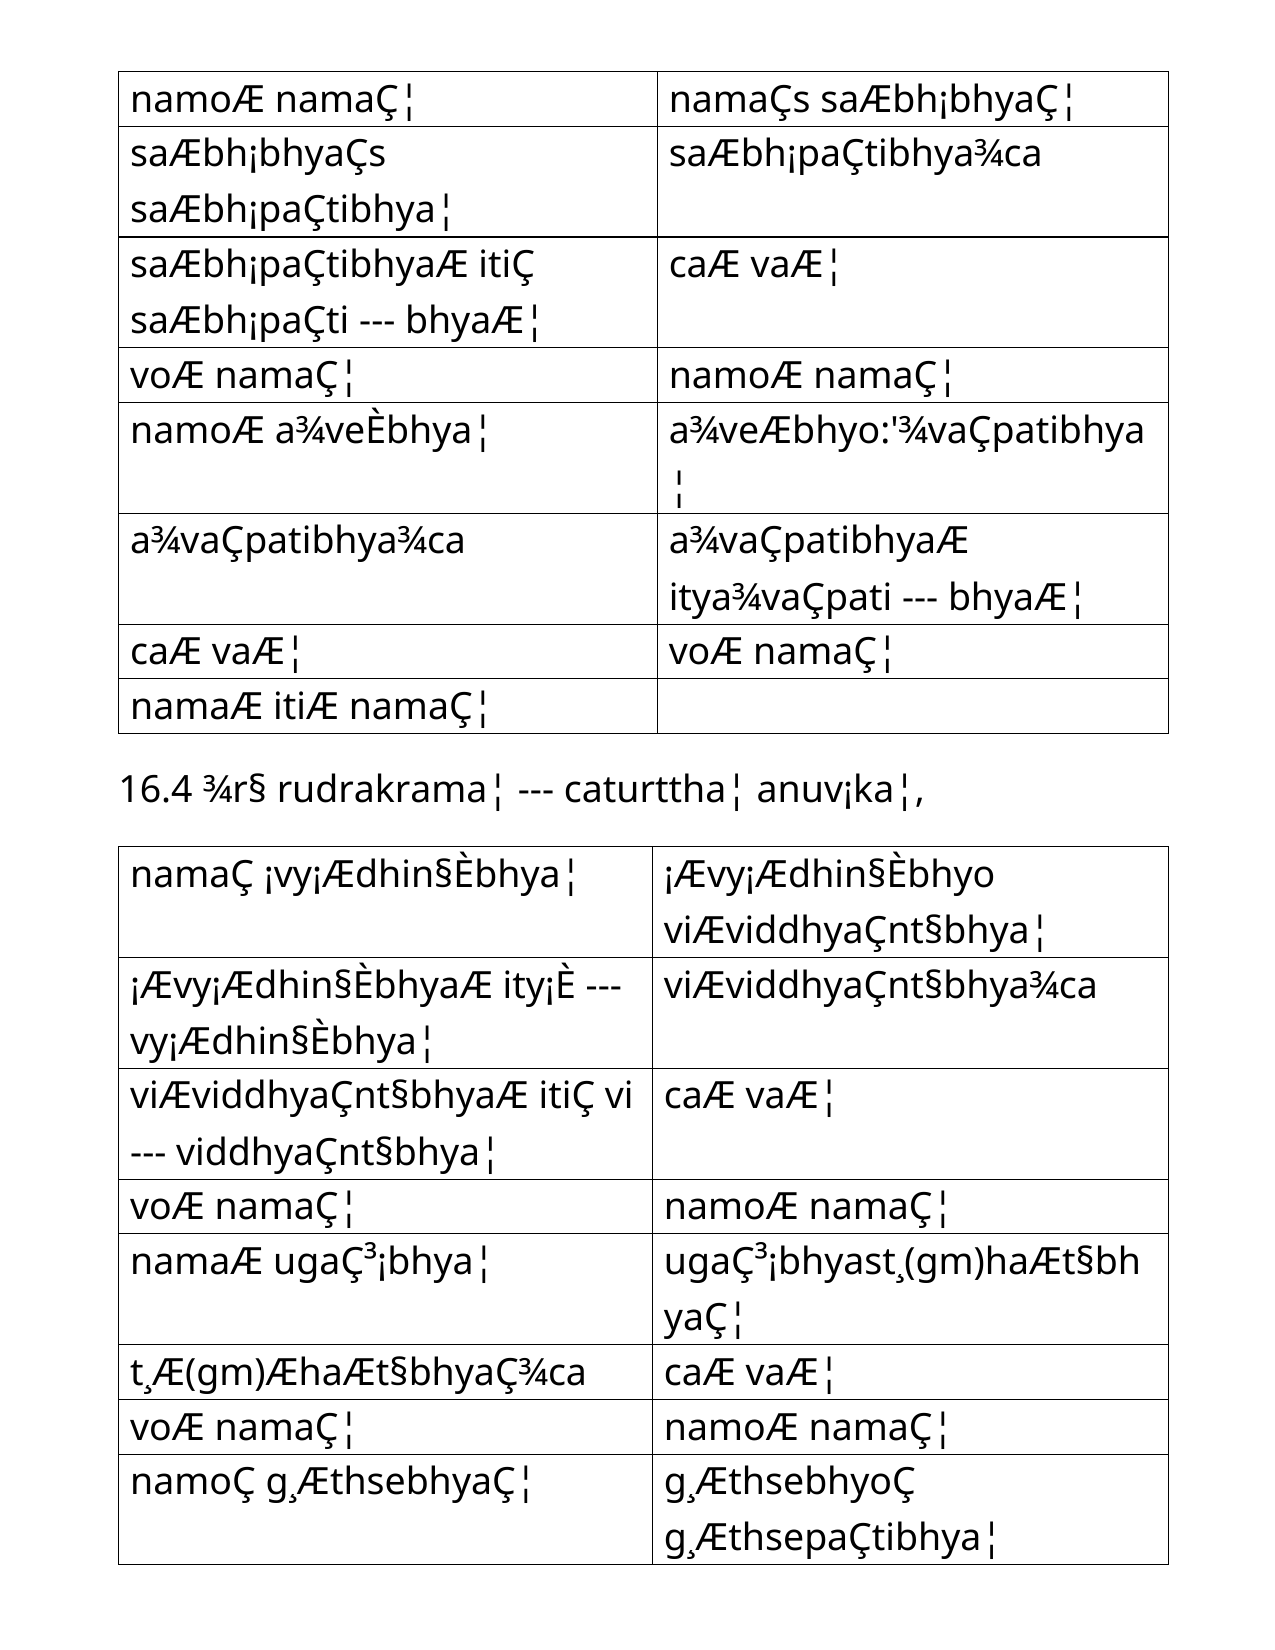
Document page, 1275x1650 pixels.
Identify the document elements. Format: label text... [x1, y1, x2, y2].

table_cell viÆviddhyaÇnt§bhya¾ca [653, 958, 1168, 1068]
table_header ¡Ævy¡Ædhin§Èbhyo viÆviddhyaÇnt§bhya¦ [653, 847, 1168, 957]
table_cell namoÇ g¸ÆthsebhyaÇ¦ [119, 1455, 652, 1564]
table_cell t¸Æ(gm)ÆhaÆt§bhyaÇ¾ca [119, 1345, 652, 1399]
table_cell namaÆ itiÆ namaÇ¦ [119, 679, 657, 733]
table_cell g¸ÆthsebhyoÇ g¸ÆthsepaÇtibhya¦ [653, 1455, 1168, 1564]
table_cell voÆ namaÇ¦ [119, 1180, 652, 1233]
table_cell caÆ vaÆ¦ [653, 1069, 1168, 1179]
table_cell namaÆ ugaÇ³¡bhya¦ [119, 1234, 652, 1344]
table_cell namoÆ namaÇ¦ [119, 72, 657, 126]
table_cell voÆ namaÇ¦ [119, 1400, 652, 1453]
table_cell namoÆ namaÇ¦ [653, 1400, 1168, 1453]
table_header namaÇ ¡vy¡Ædhin§Èbhya¦ [119, 847, 652, 957]
table_cell namaÇs saÆbh¡bhyaÇ¦ [658, 72, 1168, 126]
table_cell namoÆ namaÇ¦ [653, 1180, 1168, 1233]
table_cell caÆ vaÆ¦ [653, 1345, 1168, 1399]
table_cell a¾vaÇpatibhya¾ca [119, 514, 657, 623]
table_cell voÆ namaÇ¦ [658, 625, 1168, 678]
table_cell saÆbh¡paÇtibhyaÆ itiÇ saÆbh¡paÇti --- bhyaÆ¦ [119, 238, 657, 347]
table_cell ¡Ævy¡Ædhin§ÈbhyaÆ ity¡È --- vy¡Ædhin§Èbhya¦ [119, 958, 652, 1068]
table_cell namoÆ a¾veÈbhya¦ [119, 403, 657, 513]
table_cell caÆ vaÆ¦ [658, 238, 1168, 347]
table_cell saÆbh¡bhyaÇs saÆbh¡paÇtibhya¦ [119, 127, 657, 236]
table_cell viÆviddhyaÇnt§bhyaÆ itiÇ vi --- viddhyaÇnt§bhya¦ [119, 1069, 652, 1179]
table_cell saÆbh¡paÇtibhya¾ca [658, 127, 1168, 236]
table_cell caÆ vaÆ¦ [119, 625, 657, 678]
table_cell ugaÇ³¡bhyast¸(gm)haÆt§bhyaÇ¦ [653, 1234, 1168, 1344]
table_cell namoÆ namaÇ¦ [658, 348, 1168, 402]
table_cell voÆ namaÇ¦ [119, 348, 657, 402]
text 16.4 ¾r§ rudrakrama¦ --- caturttha¦ anuv¡ka¦, [118, 762, 1204, 813]
table_cell a¾vaÇpatibhyaÆ itya¾vaÇpati --- bhyaÆ¦ [658, 514, 1168, 623]
table_cell a¾veÆbhyo:'¾vaÇpatibhya¦ [658, 403, 1168, 513]
table_cell [658, 679, 1168, 733]
